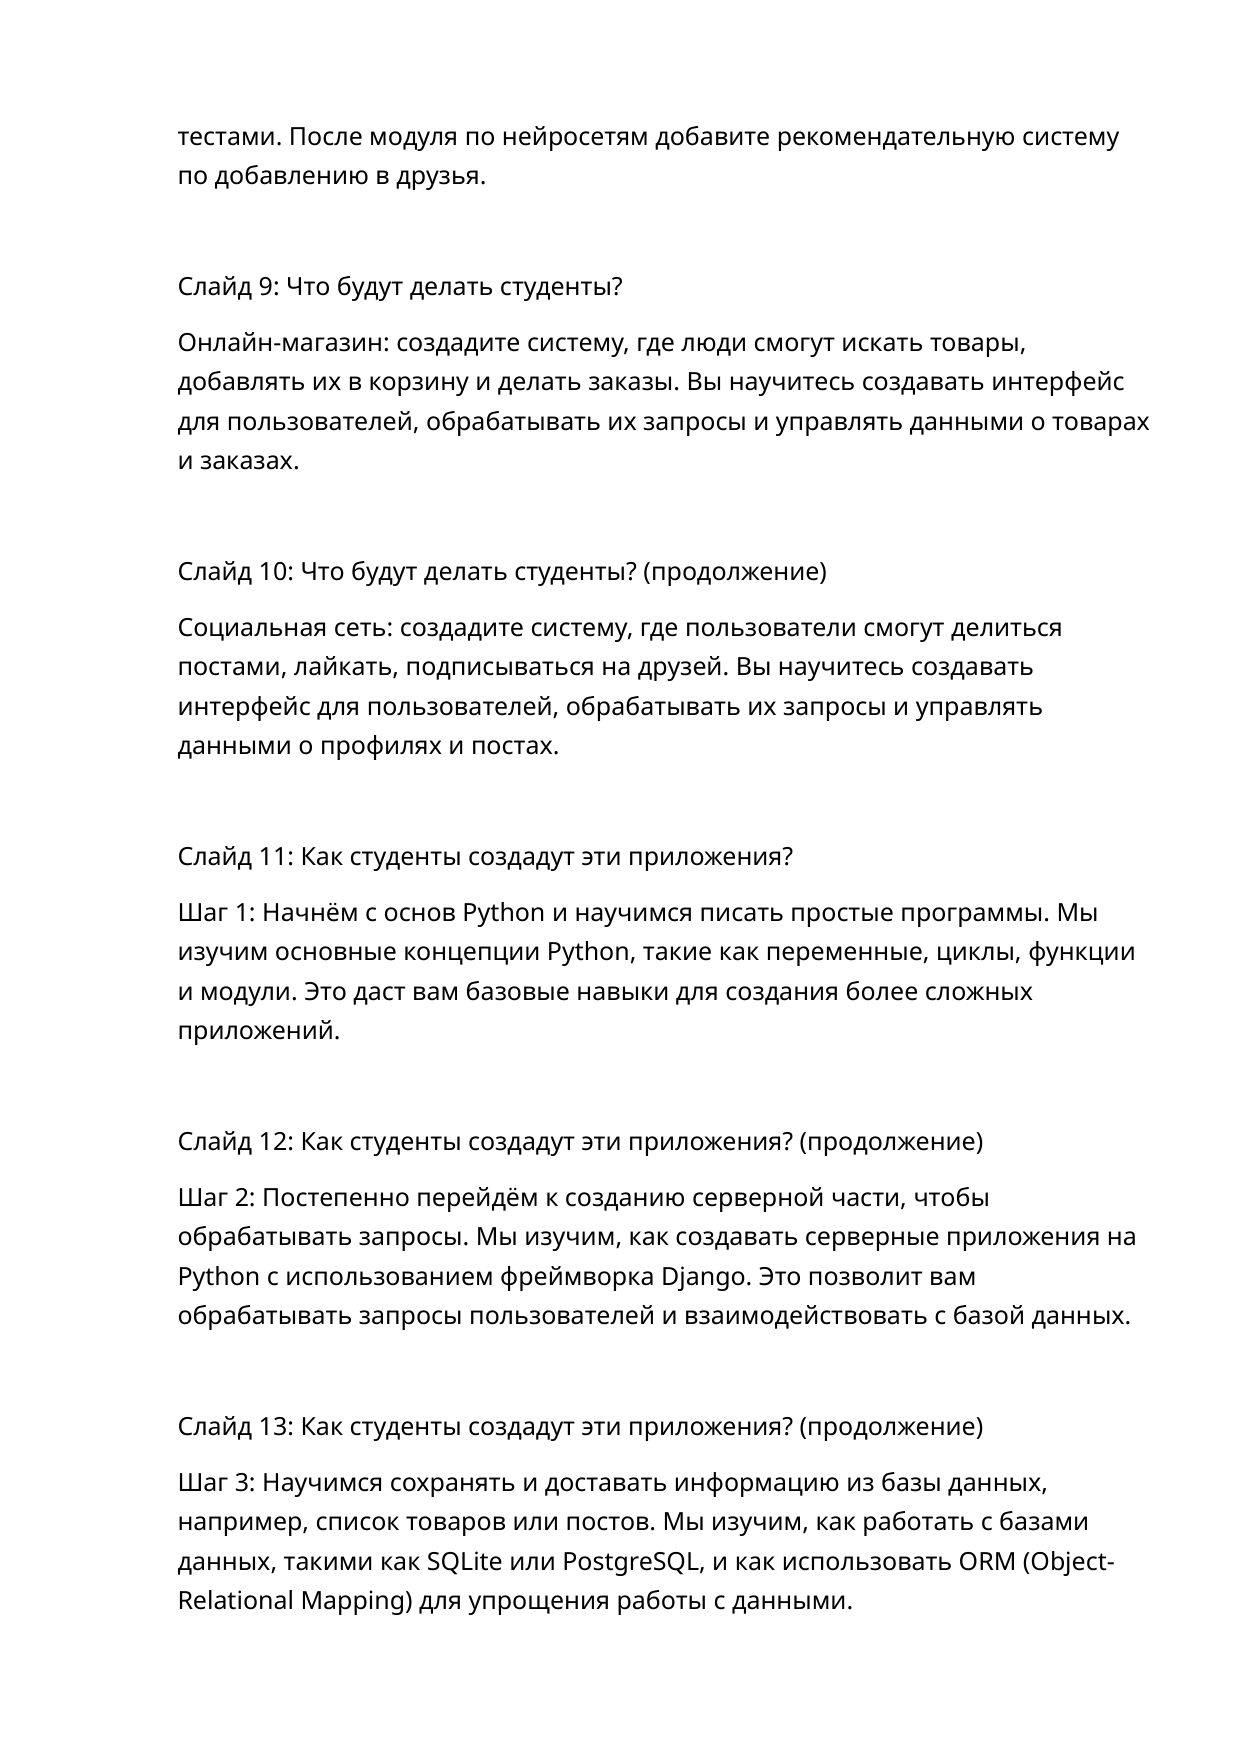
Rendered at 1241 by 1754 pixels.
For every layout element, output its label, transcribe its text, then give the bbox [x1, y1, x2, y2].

text Слайд 9: Что будут делать студенты? [177, 269, 1152, 303]
text Шаг 1: Начнём с основ Python и научимся писать простые программы. Мы изучим основные концепции Python, такие как переменные, циклы, функции и модули. Это даст вам базовые навыки для создания более сложных приложений. [177, 895, 1152, 1046]
text Слайд 11: Как студенты создадут эти приложения? [177, 839, 1152, 873]
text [177, 118, 1152, 191]
text Слайд 13: Как студенты создадут эти приложения? (продолжение) [177, 1409, 1152, 1443]
text Социальная сеть: создадите систему, где пользователи смогут делиться постами, лайкать, подписываться на друзей. Вы научитесь создавать интерфейс для пользователей, обрабатывать их запросы и управлять данными о профилях и постах. [177, 610, 1152, 761]
text Слайд 12: Как студенты создадут эти приложения? (продолжение) [177, 1124, 1152, 1158]
text Шаг 2: Постепенно перейдём к созданию серверной части, чтобы обрабатывать запросы. Мы изучим, как создавать серверные приложения на Python с использованием фреймворка Django. Это позволит вам обрабатывать запросы пользователей и взаимодействовать с базой данных. [177, 1180, 1152, 1331]
text Шаг 3: Научимся сохранять и доставать информацию из базы данных, например, список товаров или постов. Мы изучим, как работать с базами данных, такими как SQLite или PostgreSQL, и как использовать ORM (Object-Relational Mapping) для упрощения работы с данными. [177, 1465, 1152, 1616]
text Онлайн-магазин: создадите систему, где люди смогут искать товары, добавлять их в корзину и делать заказы. Вы научитесь создавать интерфейс для пользователей, обрабатывать их запросы и управлять данными о товарах и заказах. [177, 325, 1152, 476]
text Слайд 10: Что будут делать студенты? (продолжение) [177, 554, 1152, 588]
